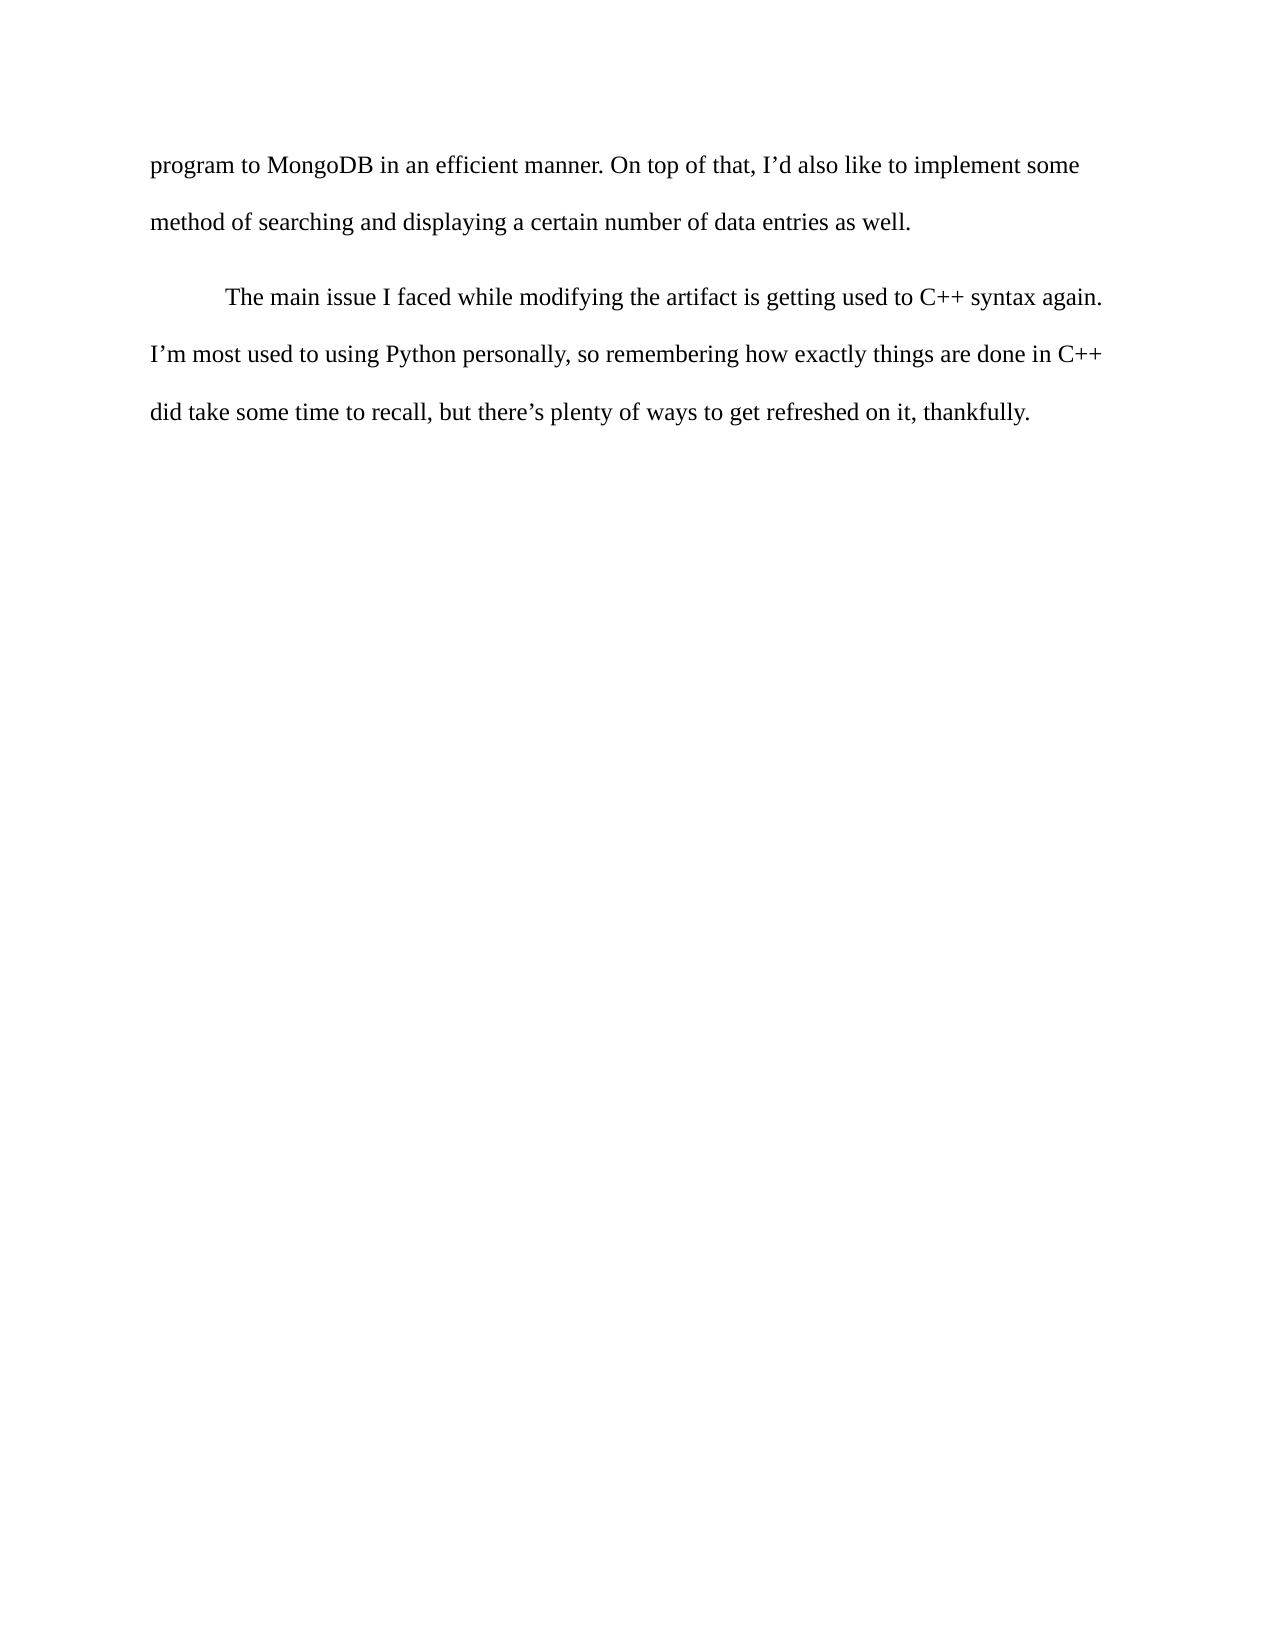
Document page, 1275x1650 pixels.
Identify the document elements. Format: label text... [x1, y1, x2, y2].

text The main issue I faced while modifying the artifact is getting used to C++ syntax again. I’m most used to using Python personally, so remembering how exactly things are done in C++ did take some time to recall, but there’s plenty of ways to get refreshed on it, thankfully. [150, 282, 1125, 425]
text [150, 150, 1125, 236]
